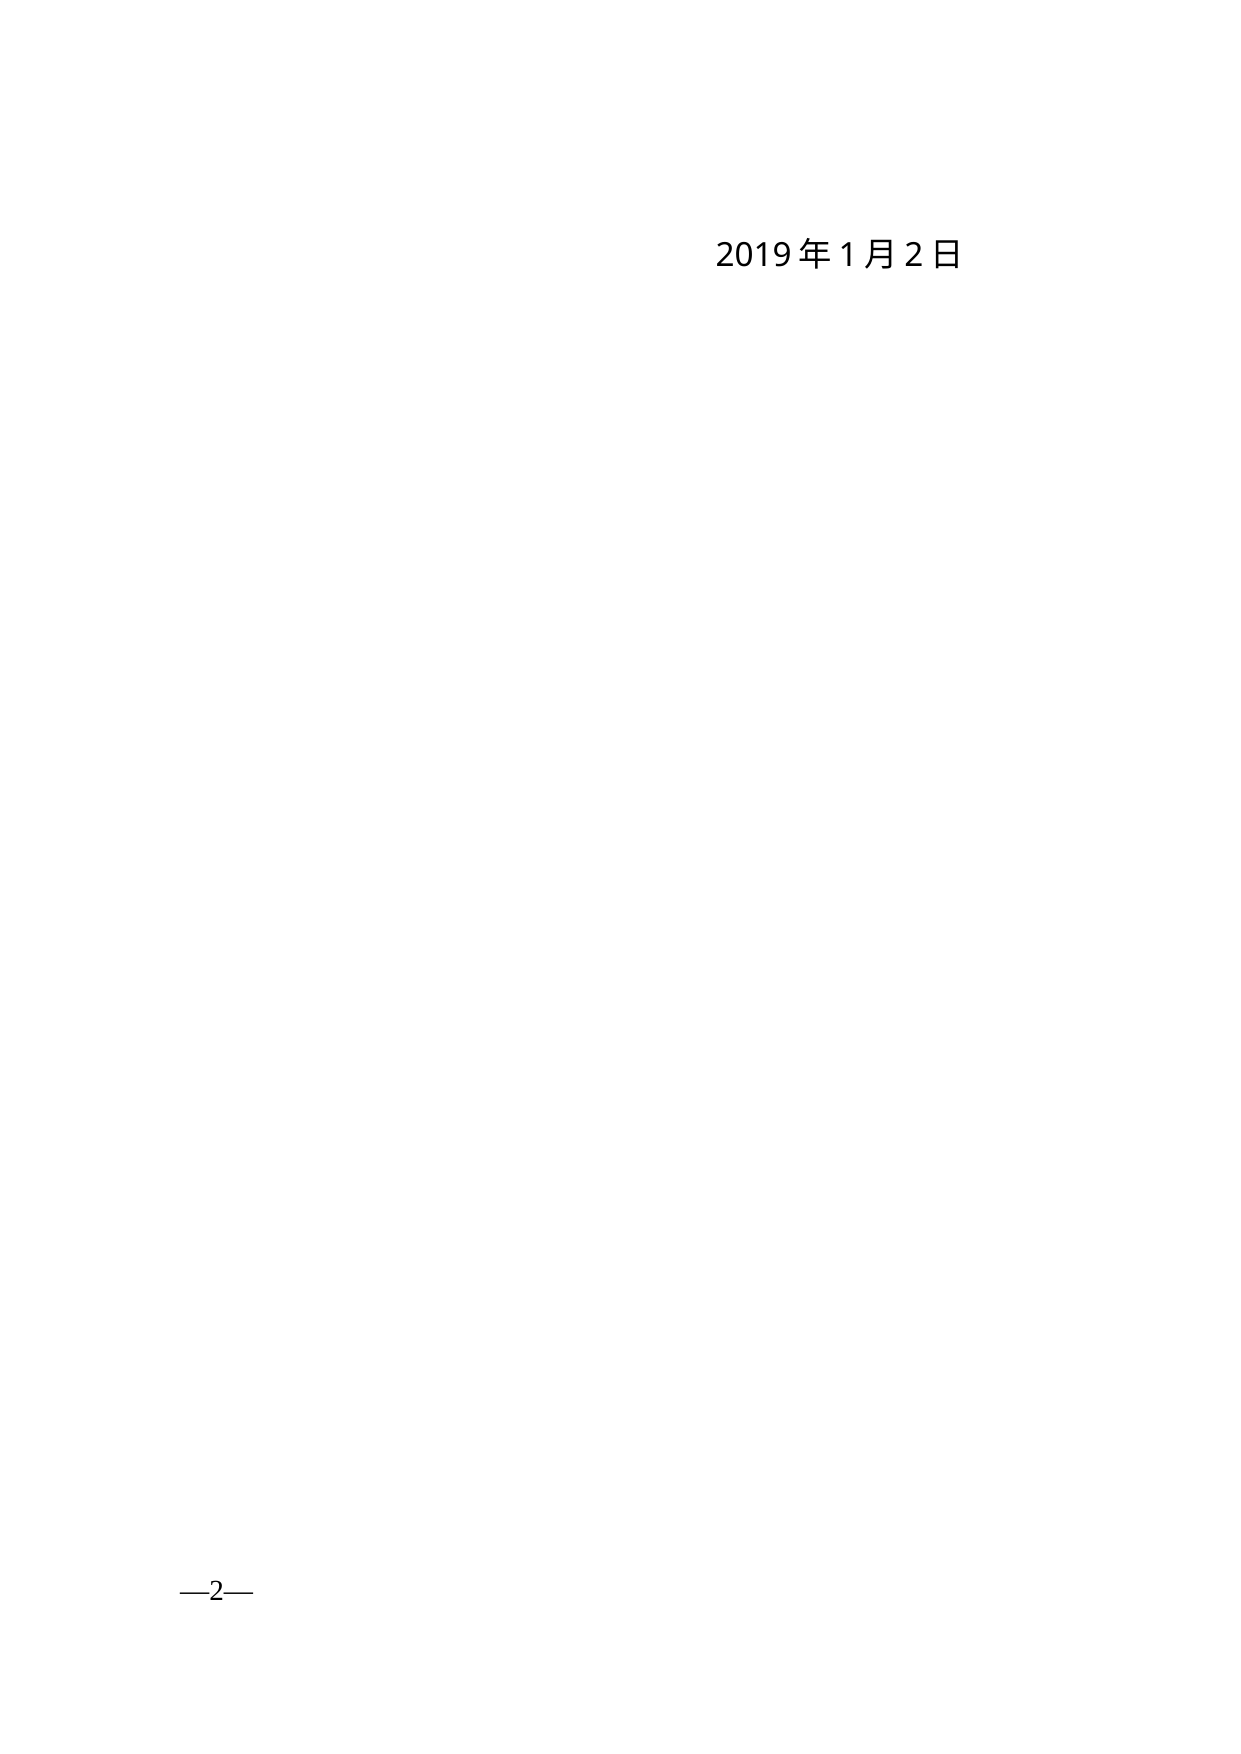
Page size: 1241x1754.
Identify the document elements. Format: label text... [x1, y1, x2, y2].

text 2019年1月2日 [165, 218, 1087, 278]
